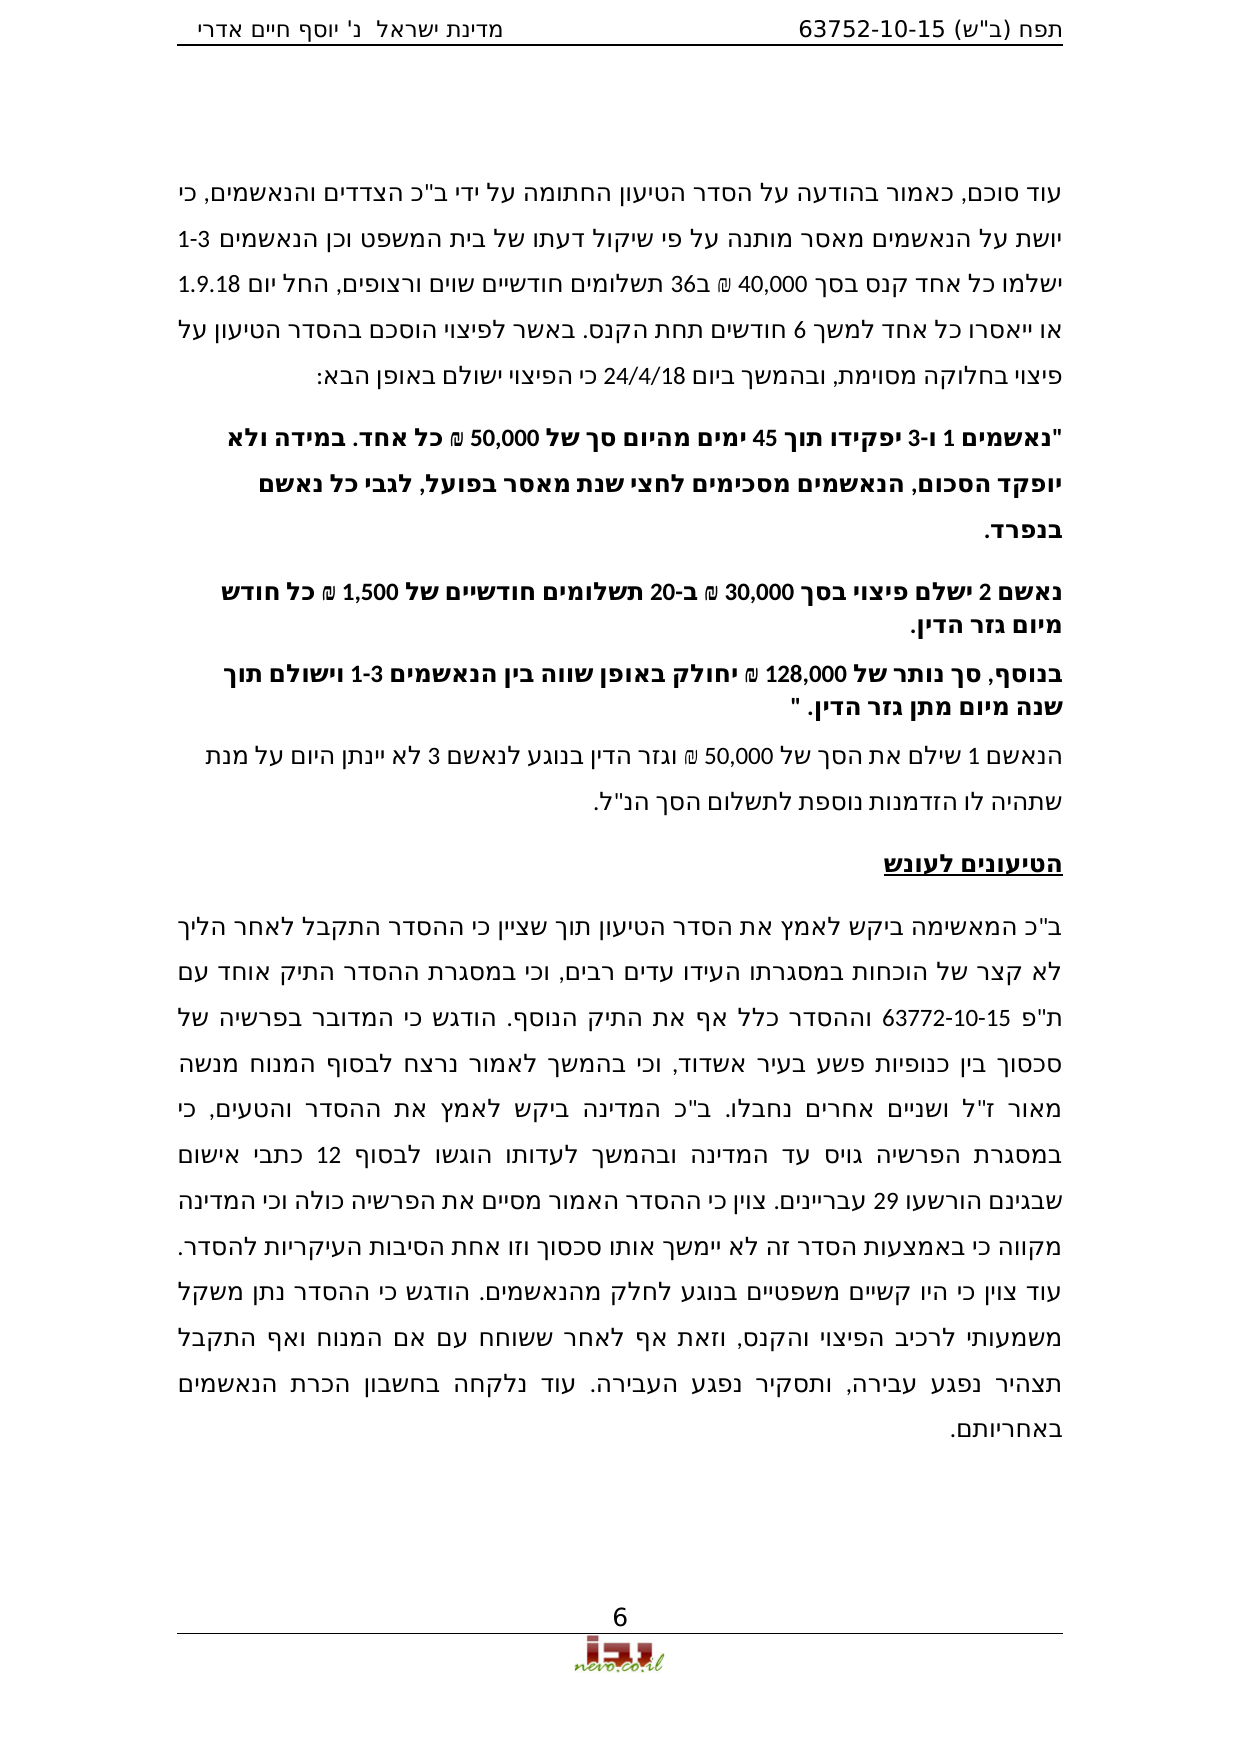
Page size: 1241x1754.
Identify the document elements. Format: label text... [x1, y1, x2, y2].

picture [574, 1635, 666, 1673]
text בנוסף, סך נותר של 128,000 ₪ יחולק באופן שווה בין הנאשמים 1-3 וישולם תוך שנה מיום מתן גזר הדין. " [177, 658, 1063, 721]
text הטיעונים לעונש [177, 848, 1063, 879]
text "נאשמים 1 ו-3 יפקידו תוך 45 ימים מהיום סך של 50,000 ₪ כל אחד. במידה ולא יופקד הסכום, הנאשמים מסכימים לחצי שנת מאסר בפועל, לגבי כל נאשם בנפרד. [177, 422, 1063, 544]
text עוד סוכם, כאמור בהודעה על הסדר הטיעון החתומה על ידי ב"כ הצדדים והנאשמים, כי יושת על הנאשמים מאסר מותנה על פי שיקול דעתו של בית המשפט וכן הנאשמים 1-3 ישלמו כל אחד קנס בסך 40,000 ₪ ב36 תשלומים חודשיים שוים ורצופים, החל יום 1.9.18 או ייאסרו כל אחד למשך 6 חודשים תחת הקנס. באשר לפיצוי הוסכם בהסדר הטיעון על פיצוי בחלוקה מסוימת, ובהמשך ביום 24/4/18 כי הפיצוי ישולם באופן הבא: [177, 177, 1063, 391]
text ב"כ המאשימה ביקש לאמץ את הסדר הטיעון תוך שציין כי ההסדר התקבל לאחר הליך לא קצר של הוכחות במסגרתו העידו עדים רבים, וכי במסגרת ההסדר התיק אוחד עם ת"פ 63772-10-15 וההסדר כלל אף את התיק הנוסף. הודגש כי המדובר בפרשיה של סכסוך בין כנופיות פשע בעיר אשדוד, וכי בהמשך לאמור נרצח לבסוף המנוח מנשה מאור ז"ל ושניים אחרים נחבלו. ב"כ המדינה ביקש לאמץ את ההסדר והטעים, כי במסגרת הפרשיה גויס עד המדינה ובהמשך לעדותו הוגשו לבסוף 12 כתבי אישום שבגינם הורשעו 29 עבריינים. צוין כי ההסדר האמור מסיים את הפרשיה כולה וכי המדינה מקווה כי באמצעות הסדר זה לא יימשך אותו סכסוך וזו אחת הסיבות העיקריות להסדר. עוד צוין כי היו קשיים משפטיים בנוגע לחלק מהנאשמים. הודגש כי ההסדר נתן משקל משמעותי לרכיב הפיצוי והקנס, וזאת אף לאחר ששוחח עם אם המנוח ואף התקבל תצהיר נפגע עבירה, ותסקיר נפגע העבירה. עוד נלקחה בחשבון הכרת הנאשמים באחריותם. [177, 911, 1063, 1444]
text הנאשם 1 שילם את הסך של 50,000 ₪ וגזר הדין בנוגע לנאשם 3 לא יינתן היום על מנת שתהיה לו הזדמנות נוספת לתשלום הסך הנ"ל. [177, 740, 1063, 816]
text נאשם 2 ישלם פיצוי בסך 30,000 ₪ ב-20 תשלומים חודשיים של 1,500 ₪ כל חודש מיום גזר הדין. [177, 576, 1063, 639]
